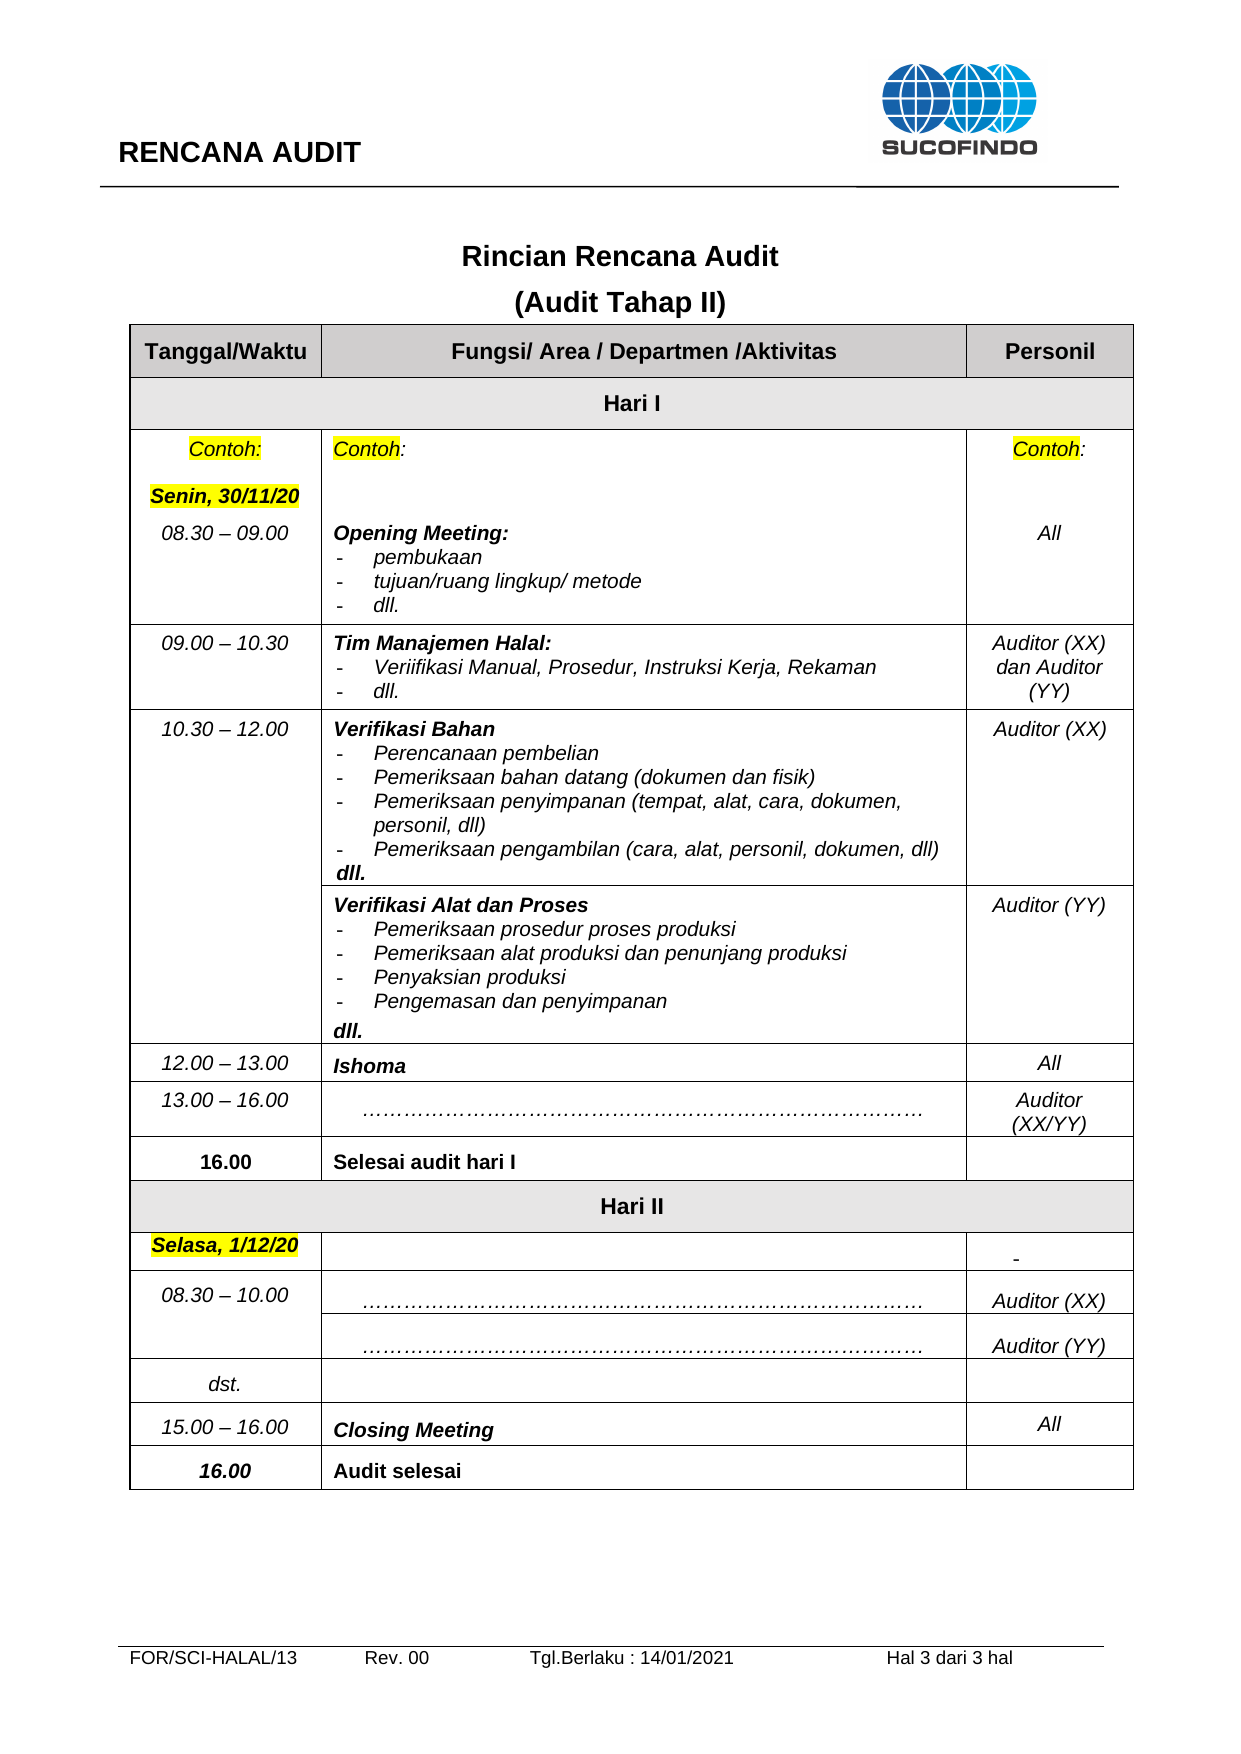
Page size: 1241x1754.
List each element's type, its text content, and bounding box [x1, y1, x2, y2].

table_cell ……………………………………………………………………… [322, 1082, 966, 1136]
table_header Tanggal/Waktu [131, 325, 321, 377]
table_cell Selasa, 1/12/20 [131, 1233, 321, 1270]
table_cell 13.00 – 16.00 [131, 1082, 321, 1136]
table_cell Auditor (YY) [967, 1314, 1133, 1358]
table_cell Auditor (XX) [967, 710, 1133, 885]
table_cell 16.00 [131, 1137, 321, 1180]
table_cell ……………………………………………………………………… [322, 1314, 966, 1358]
table_cell Verifikasi Alat dan Proses Pemeriksaan prosedur proses produksi Pemeriksaan alat produksi dan penunjang produksi Penyaksian produksi Pengemasan dan penyimpanan dll. [322, 886, 966, 1043]
table_cell Hari I [131, 378, 1133, 429]
table_cell Contoh: Opening Meeting: pembukaan tujuan/ruang lingkup/ metode dll. [322, 430, 966, 623]
table_cell 16.00 [131, 1446, 321, 1489]
table_cell 09.00 – 10.30 [131, 625, 321, 709]
table_cell [967, 1233, 1133, 1270]
table_cell [967, 1359, 1133, 1402]
table_cell [322, 1359, 966, 1402]
table_header Personil [967, 325, 1133, 377]
text (Audit Tahap II) [118, 284, 1122, 318]
table_cell Hari II [131, 1181, 1133, 1232]
table_cell Auditor (XX) dan Auditor (YY) [967, 625, 1133, 709]
table_cell Audit selesai [322, 1446, 966, 1489]
table_cell Contoh: All [967, 430, 1133, 623]
table_cell Verifikasi Bahan Perencanaan pembelian Pemeriksaan bahan datang (dokumen dan fisik) Pemeriksaan penyimpanan (tempat, alat, cara, dokumen, personil, dll) Pemeriksaan pengambilan (cara, alat, personil, dokumen, dll) dll. [322, 710, 966, 885]
table_cell [967, 1137, 1133, 1180]
table_cell Auditor (YY) [967, 886, 1133, 1043]
table_cell 12.00 – 13.00 [131, 1044, 321, 1081]
table_cell 15.00 – 16.00 [131, 1403, 321, 1445]
table_cell ……………………………………………………………………… [322, 1271, 966, 1313]
table_cell Closing Meeting [322, 1403, 966, 1445]
table_cell Auditor (XX/YY) [967, 1082, 1133, 1136]
text Rincian Rencana Audit [118, 238, 1122, 272]
table_cell All [967, 1044, 1133, 1081]
table_header Fungsi/ Area / Departmen /Aktivitas [322, 325, 966, 377]
table_cell 10.30 – 12.00 [131, 710, 321, 1043]
picture [868, 59, 1048, 163]
table_cell All [967, 1403, 1133, 1445]
table_cell [967, 1446, 1133, 1489]
table_cell Contoh: Senin, 30/11/20 08.30 – 09.00 [131, 430, 321, 623]
table_cell Auditor (XX) [967, 1271, 1133, 1313]
table_cell 08.30 – 10.00 [131, 1271, 321, 1358]
table_cell Ishoma [322, 1044, 966, 1081]
table_cell dst. [131, 1359, 321, 1402]
table_cell Selesai audit hari I [322, 1137, 966, 1180]
table_cell Tim Manajemen Halal: Veriifikasi Manual, Prosedur, Instruksi Kerja, Rekaman dll. [322, 625, 966, 709]
table_cell [322, 1233, 966, 1270]
